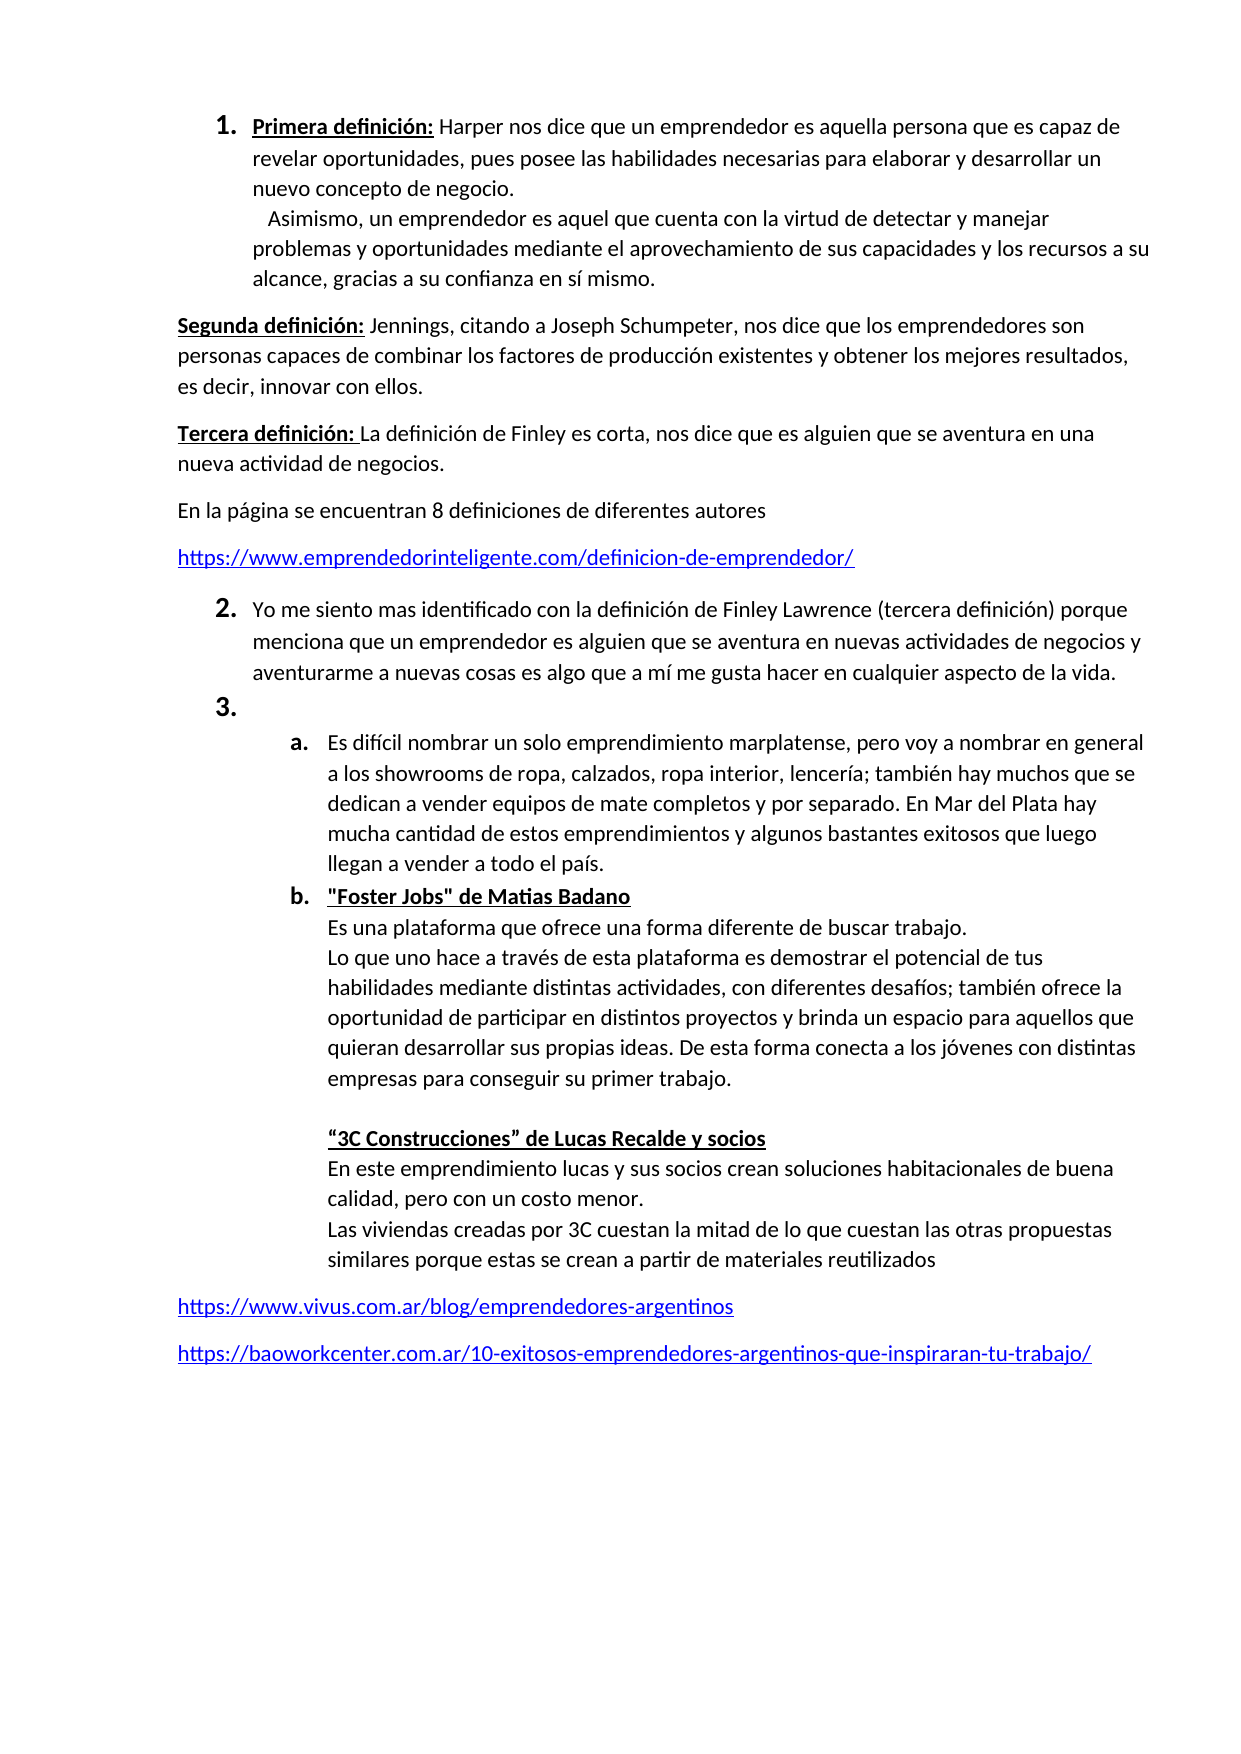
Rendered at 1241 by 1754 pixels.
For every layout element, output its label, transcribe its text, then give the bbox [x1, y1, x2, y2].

list Es difícil nombrar un solo emprendimiento marplatense, pero voy a nombrar en general a los showrooms de ropa, calzados, ropa interior, lencería; también hay muchos que se dedican a vender equipos de mate completos y por separado. En Mar del Plata hay mucha cantidad de estos emprendimientos y algunos bastantes exitosos que luego llegan a vender a todo el país. [290, 726, 1152, 878]
text https://baoworkcenter.com.ar/10-exitosos-emprendedores-argentinos-que-inspiraran-tu-trabajo/ [177, 1339, 1152, 1367]
list "Foster Jobs" de Matias Badano [290, 880, 1152, 910]
list Es una plataforma que ofrece una forma diferente de buscar trabajo. [327, 913, 1152, 941]
list Lo que uno hace a través de esta plataforma es demostrar el potencial de tus habilidades mediante distintas actividades, con diferentes desafíos; también ofrece la oportunidad de participar en distintos proyectos y brinda un espacio para aquellos que quieran desarrollar sus propias ideas. De esta forma conecta a los jóvenes con distintas empresas para conseguir su primer trabajo. [327, 943, 1152, 1092]
text https://www.vivus.com.ar/blog/emprendedores-argentinos [177, 1292, 1152, 1320]
list Primera definición: Harper nos dice que un emprendedor es aquella persona que es capaz de revelar oportunidades, pues posee las habilidades necesarias para elaborar y desarrollar un nuevo concepto de negocio. [215, 106, 1152, 202]
text Segunda definición: Jennings, citando a Joseph Schumpeter, nos dice que los emprendedores son personas capaces de combinar los factores de producción existentes y obtener los mejores resultados, es decir, innovar con ellos. [177, 311, 1152, 400]
text https://www.emprendedorinteligente.com/definicion-de-emprendedor/ [177, 543, 1152, 571]
text En la página se encuentran 8 definiciones de diferentes autores [177, 496, 1152, 524]
list Las viviendas creadas por 3C cuestan la mitad de lo que cuestan las otras propuestas similares porque estas se crean a partir de materiales reutilizados [327, 1215, 1152, 1273]
list Yo me siento mas identificado con la definición de Finley Lawrence (tercera definición) porque menciona que un emprendedor es alguien que se aventura en nuevas actividades de negocios y aventurarme a nuevas cosas es algo que a mí me gusta hacer en cualquier aspecto de la vida. [215, 589, 1152, 686]
list “3C Construcciones” de Lucas Recalde y socios [327, 1124, 1152, 1152]
list Asimismo, un emprendedor es aquel que cuenta con la virtud de detectar y manejar problemas y oportunidades mediante el aprovechamiento de sus capacidades y los recursos a su alcance, gracias a su confianza en sí mismo. [252, 204, 1152, 293]
text Tercera definición: La definición de Finley es corta, nos dice que es alguien que se aventura en una nueva actividad de negocios. [177, 419, 1152, 477]
list En este emprendimiento lucas y sus socios crean soluciones habitacionales de buena calidad, pero con un costo menor. [327, 1154, 1152, 1213]
